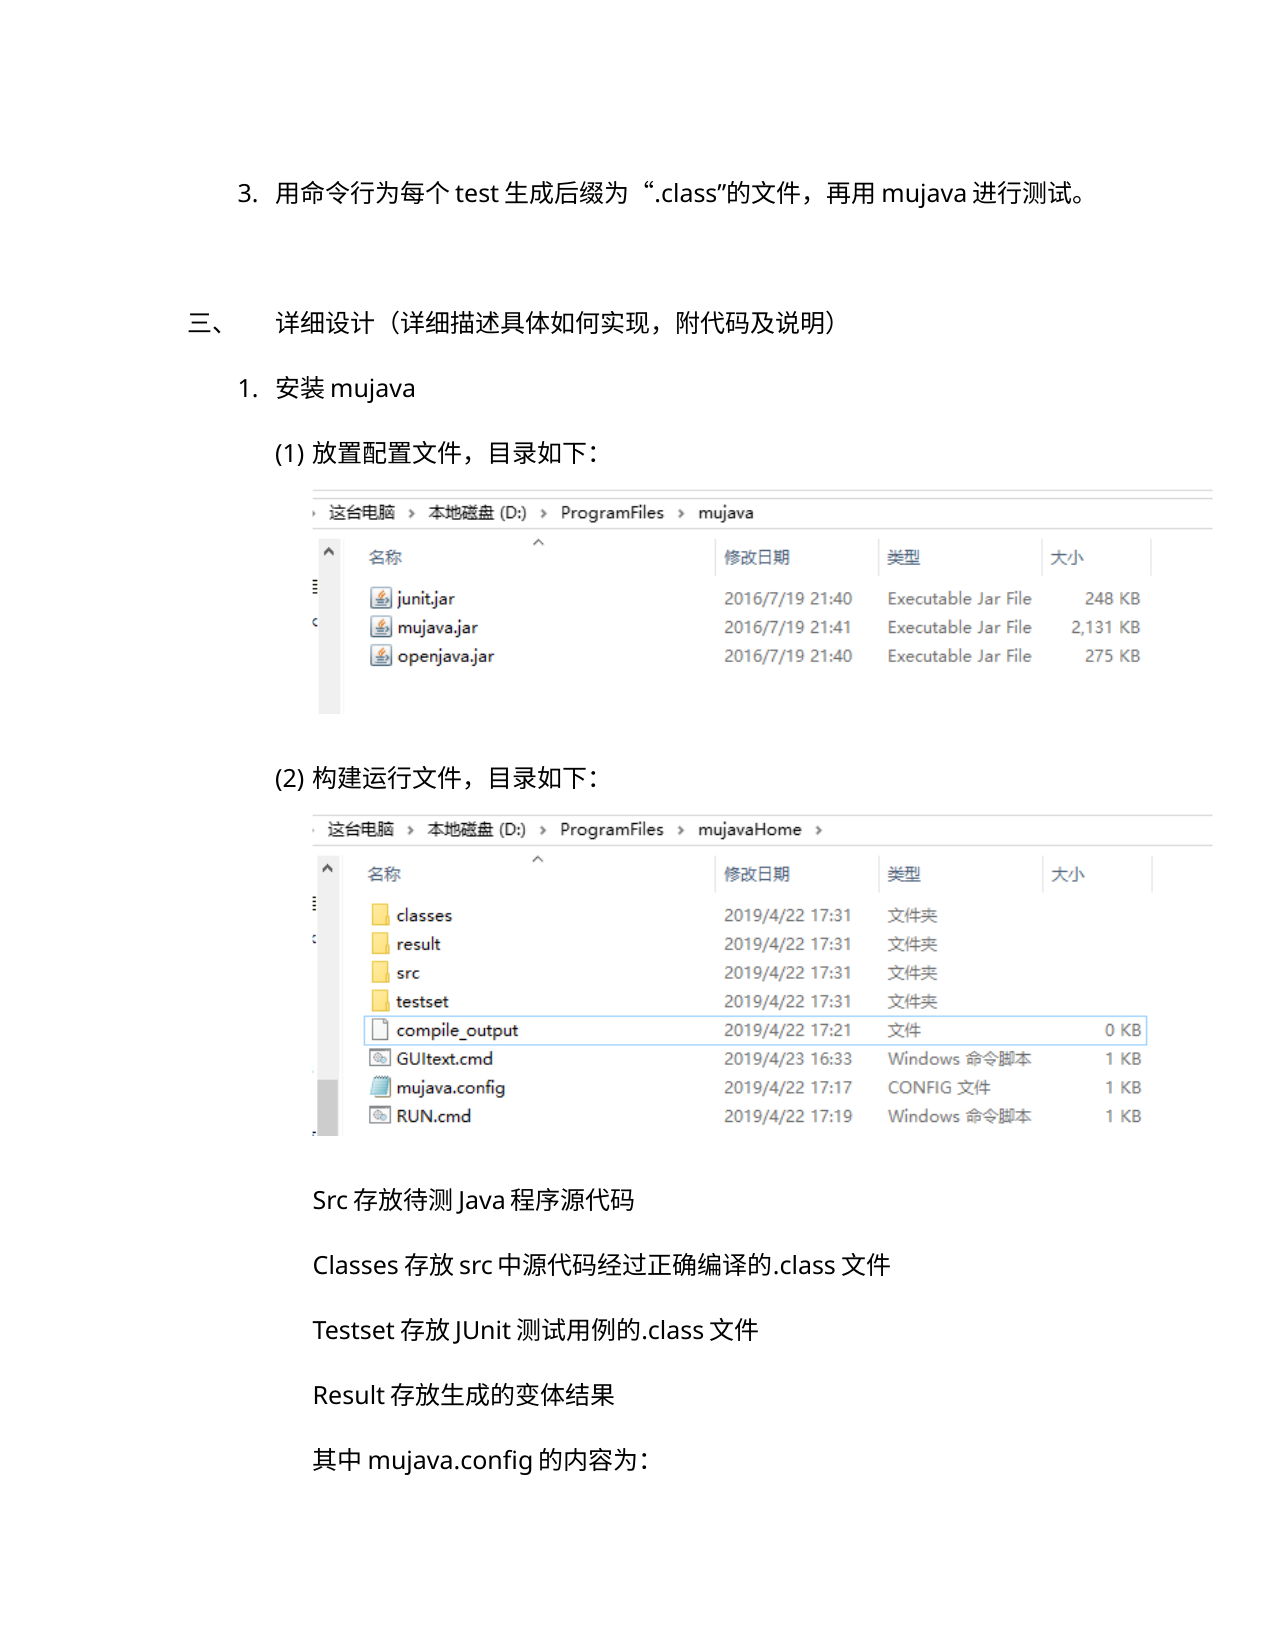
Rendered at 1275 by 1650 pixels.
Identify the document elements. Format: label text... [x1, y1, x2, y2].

list 安装mujava [237, 354, 1087, 419]
text Testset存放JUnit测试用例的.class文件 [312, 1296, 1087, 1361]
text Result存放生成的变体结果 [312, 1361, 1087, 1426]
text 其中mujava.config的内容为： [312, 1426, 1087, 1491]
list 用命令行为每个test生成后缀为“.class”的文件，再用mujava进行测试。 [237, 159, 1087, 224]
picture [312, 808, 1213, 1136]
list 构建运行文件，目录如下： [275, 744, 1087, 809]
list 详细设计（详细描述具体如何实现，附代码及说明） [187, 289, 1087, 354]
text Src存放待测Java程序源代码 [312, 1166, 1087, 1231]
list 放置配置文件，目录如下： [275, 419, 1087, 484]
text Classes存放src中源代码经过正确编译的.class文件 [312, 1231, 1087, 1296]
picture [312, 483, 1213, 714]
